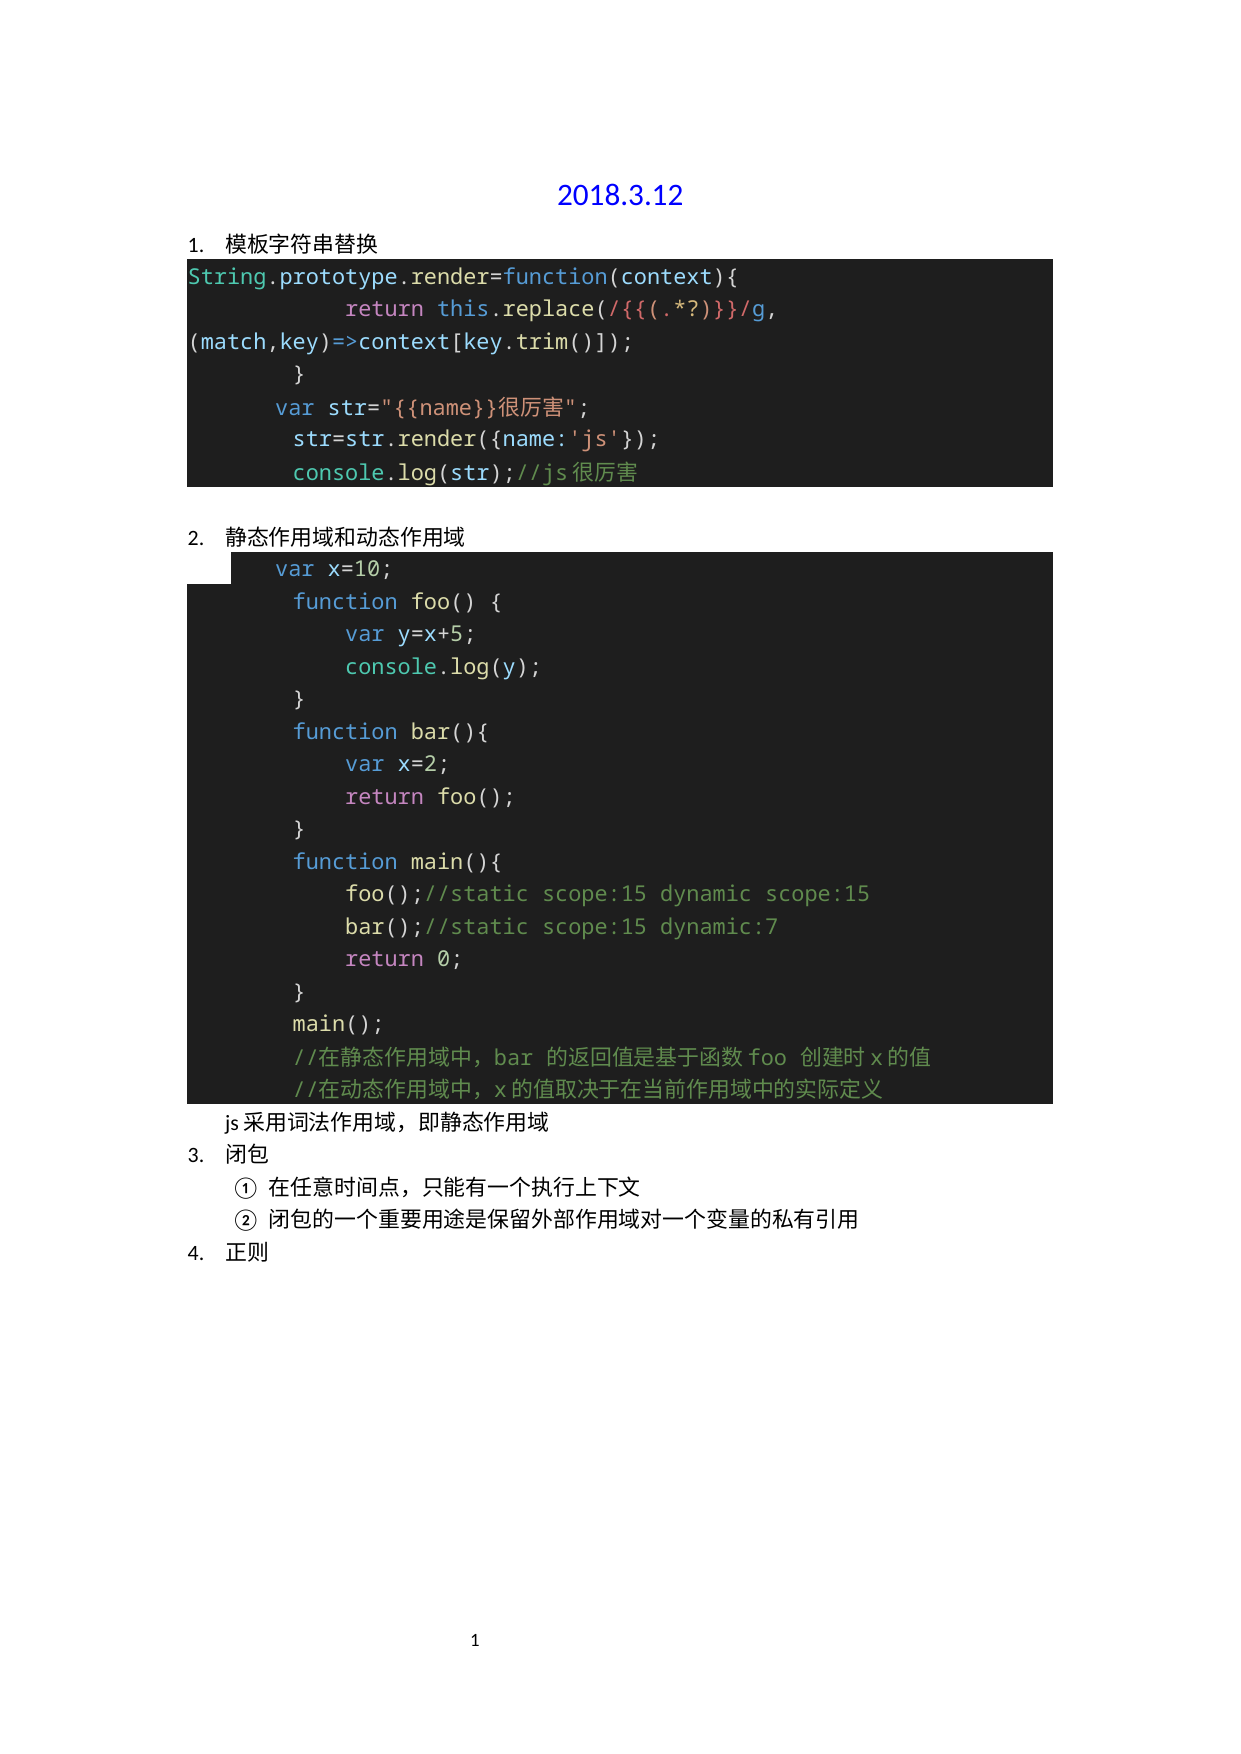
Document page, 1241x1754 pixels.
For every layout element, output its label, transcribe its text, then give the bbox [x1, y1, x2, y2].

text bar();//static scope:15 dynamic:7 [187, 909, 1053, 942]
text function foo() { [187, 584, 1053, 617]
list 在任意时间点，只能有一个执行上下文 [231, 1169, 1053, 1202]
text function main(){ [187, 844, 1053, 877]
text console.log(str);//js很厉害 [187, 454, 1053, 487]
text //在静态作用域中，bar 的返回值是基于函数foo 创建时x的值 [187, 1039, 1053, 1072]
text var x=10; [231, 552, 1053, 584]
text //在动态作用域中，x的值取决于在当前作用域中的实际定义 [187, 1072, 1053, 1104]
text } [187, 974, 1053, 1007]
list js采用词法作用域，即静态作用域 [225, 1104, 1053, 1137]
text } [187, 812, 1053, 844]
text return foo(); [187, 779, 1053, 812]
text console.log(y); [187, 649, 1053, 682]
text function bar(){ [187, 714, 1053, 747]
list 闭包的一个重要用途是保留外部作用域对一个变量的私有引用 [231, 1202, 1053, 1234]
text main(); [187, 1007, 1053, 1039]
text var str="{{name}}很厉害"; [187, 389, 1053, 422]
list 静态作用域和动态作用域 [187, 519, 1053, 552]
text var x=2; [187, 747, 1053, 779]
text String.prototype.render=function(context){ [187, 259, 1053, 292]
text return 0; [187, 942, 1053, 974]
text str=str.render({name:'js'}); [187, 422, 1053, 454]
list 闭包 [187, 1137, 1053, 1169]
text 2018.3.12 [187, 162, 1053, 227]
text } [187, 682, 1053, 714]
text foo();//static scope:15 dynamic scope:15 [187, 877, 1053, 909]
list 模板字符串替换 [187, 227, 1053, 259]
text } [187, 357, 1053, 389]
text return this.replace(/{{(.*?)}}/g,(match,key)=>context[key.trim()]); [187, 292, 1053, 357]
text var y=x+5; [187, 617, 1053, 649]
list 正则 [187, 1234, 1053, 1267]
